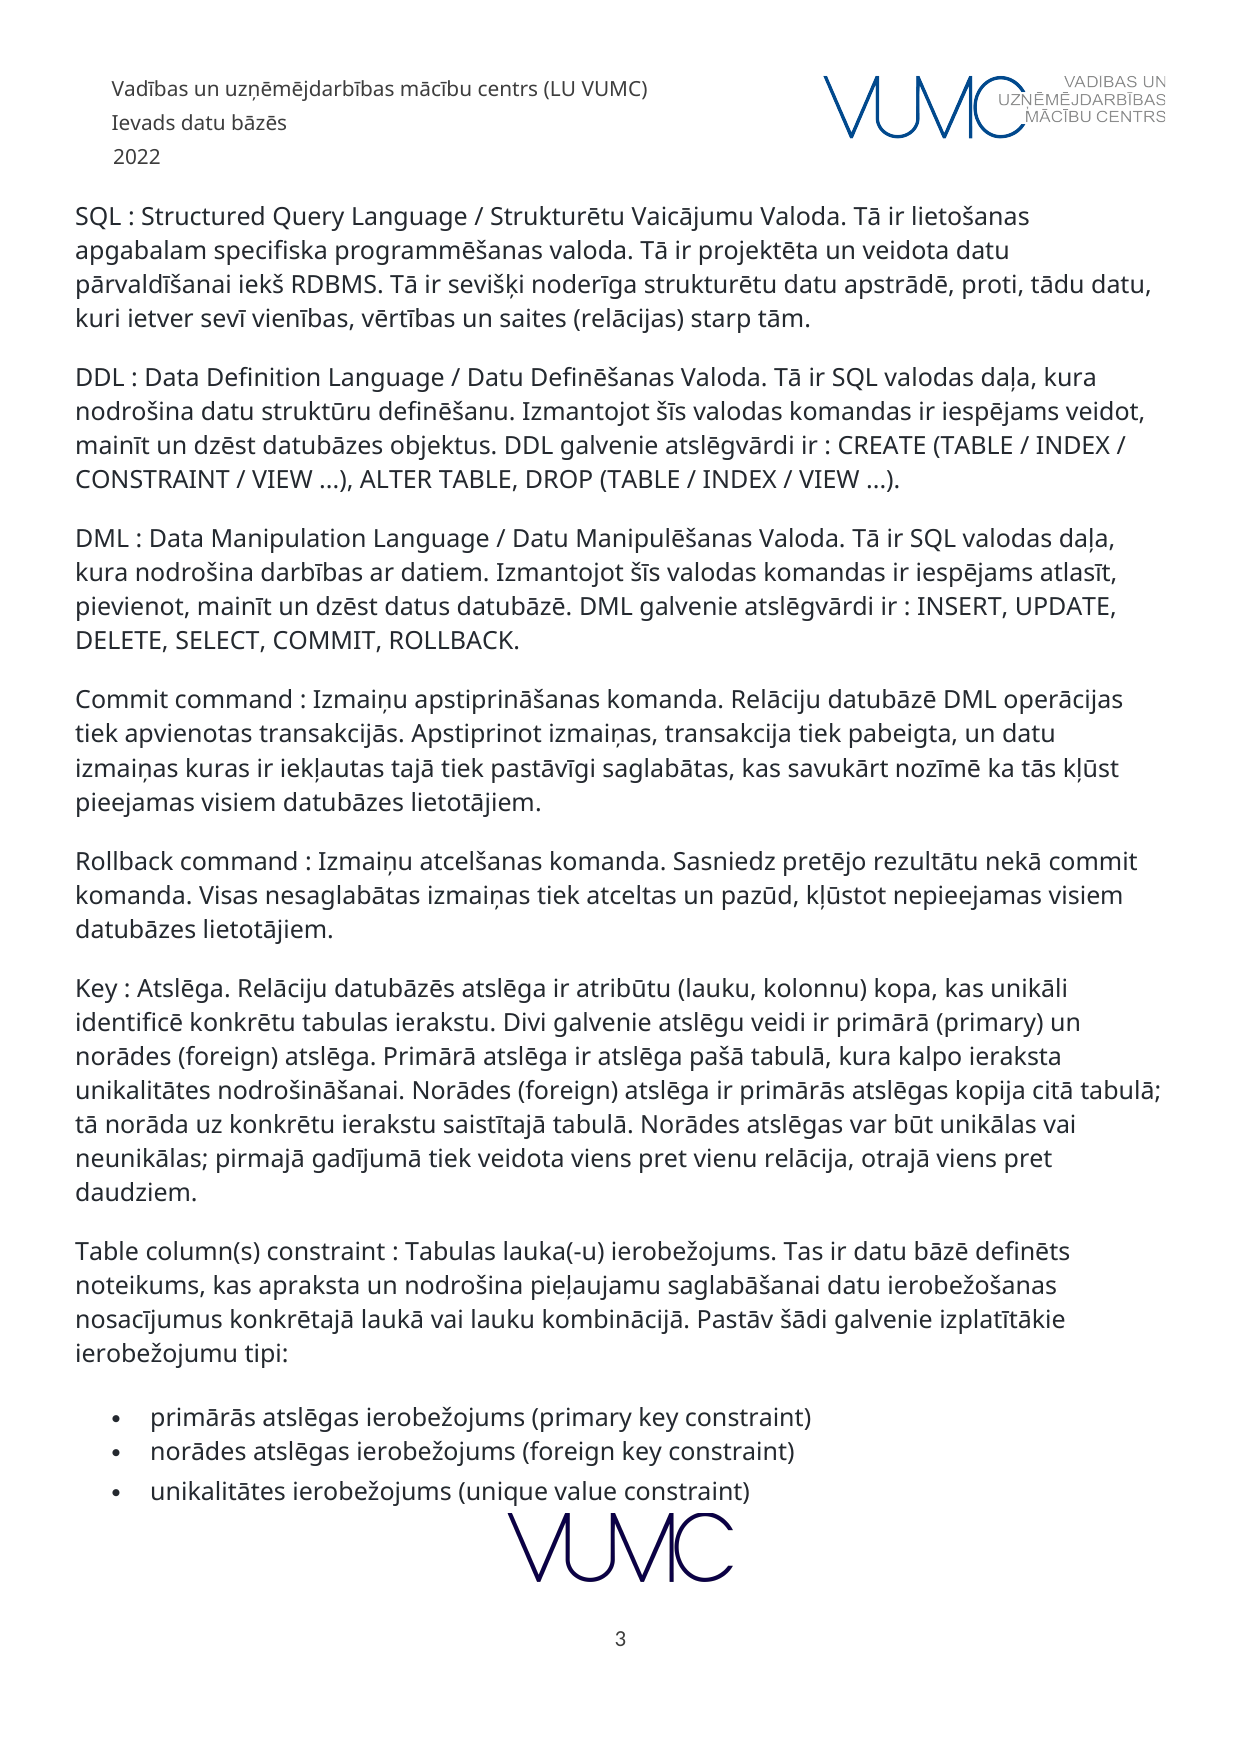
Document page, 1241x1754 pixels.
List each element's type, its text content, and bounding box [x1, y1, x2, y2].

text Table column(s) constraint : Tabulas lauka(-u) ierobežojums. Tas ir datu bāzē definēts noteikums, kas apraksta un nodrošina pieļaujamu saglabāšanai datu ierobežošanas nosacījumus konkrētajā laukā vai lauku kombinācijā. Pastāv šādi galvenie izplatītākie ierobežojumu tipi: [75, 1234, 1165, 1370]
list primārās atslēgas ierobežojums (primary key constraint) [112, 1399, 1165, 1433]
list unikalitātes ierobežojums (unique value constraint) [112, 1474, 1165, 1508]
list norādes atslēgas ierobežojums (foreign key constraint) [112, 1433, 1165, 1467]
text Key : Atslēga. Relāciju datubāzēs atslēga ir atribūtu (lauku, kolonnu) kopa, kas unikāli identificē konkrētu tabulas ierakstu. Divi galvenie atslēgu veidi ir primārā (primary) un norādes (foreign) atslēga. Primārā atslēga ir atslēga pašā tabulā, kura kalpo ieraksta unikalitātes nodrošināšanai. Norādes (foreign) atslēga ir primārās atslēgas kopija citā tabulā; tā norāda uz konkrētu ierakstu saistītajā tabulā. Norādes atslēgas var būt unikālas vai neunikālas; pirmajā gadījumā tiek veidota viens pret vienu relācija, otrajā viens pret daudziem. [75, 971, 1165, 1209]
picture [823, 75, 1166, 156]
text SQL : Structured Query Language / Strukturētu Vaicājumu Valoda. Tā ir lietošanas apgabalam specifiska programmēšanas valoda. Tā ir projektēta un veidota datu pārvaldīšanai iekš RDBMS. Tā ir sevišķi noderīga strukturētu datu apstrādē, proti, tādu datu, kuri ietver sevī vienības, vērtības un saites (relācijas) starp tām. [75, 198, 1165, 334]
text DML : Data Manipulation Language / Datu Manipulēšanas Valoda. Tā ir SQL valodas daļa, kura nodrošina darbības ar datiem. Izmantojot šīs valodas komandas ir iespējams atlasīt, pievienot, mainīt un dzēst datus datubāzē. DML galvenie atslēgvārdi ir : INSERT, UPDATE, DELETE, SELECT, COMMIT, ROLLBACK. [75, 521, 1165, 657]
picture [507, 1513, 733, 1582]
text Rollback command : Izmaiņu atcelšanas komanda. Sasniedz pretējo rezultātu nekā commit komanda. Visas nesaglabātas izmaiņas tiek atceltas un pazūd, kļūstot nepieejamas visiem datubāzes lietotājiem. [75, 843, 1165, 946]
text Commit command : Izmaiņu apstiprināšanas komanda. Relāciju datubāzē DML operācijas tiek apvienotas transakcijās. Apstiprinot izmaiņas, transakcija tiek pabeigta, un datu izmaiņas kuras ir iekļautas tajā tiek pastāvīgi saglabātas, kas savukārt nozīmē ka tās kļūst pieejamas visiem datubāzes lietotājiem. [75, 682, 1165, 818]
text DDL : Data Definition Language / Datu Definēšanas Valoda. Tā ir SQL valodas daļa, kura nodrošina datu struktūru definēšanu. Izmantojot šīs valodas komandas ir iespējams veidot, mainīt un dzēst datubāzes objektus. DDL galvenie atslēgvārdi ir : CREATE (TABLE / INDEX / CONSTRAINT / VIEW ...), ALTER TABLE, DROP (TABLE / INDEX / VIEW ...). [75, 359, 1165, 496]
